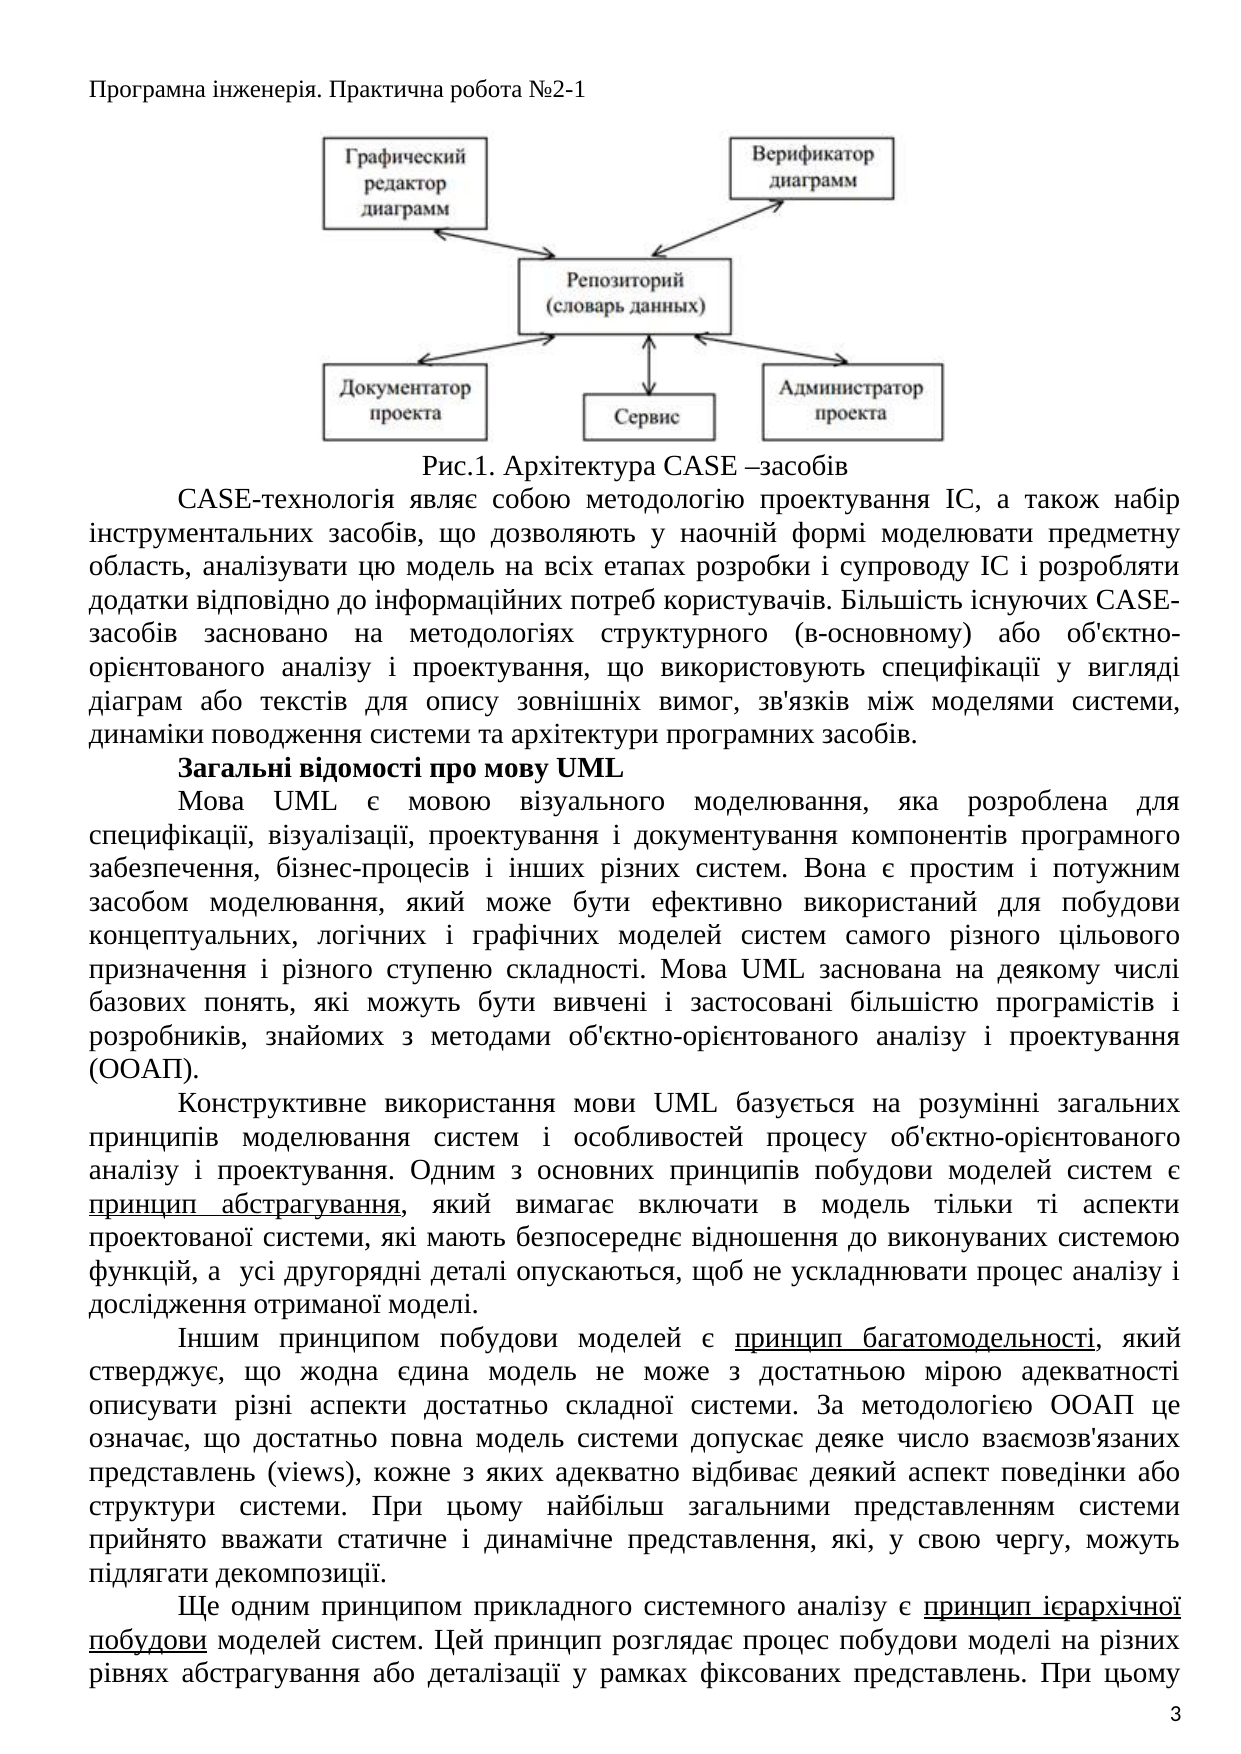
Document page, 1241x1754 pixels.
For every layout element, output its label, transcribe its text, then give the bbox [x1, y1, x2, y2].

text Мова UML є мовою візуального моделювання, яка розроблена для специфікації, візуалізації, проектування і документування компонентів програмного забезпечення, бізнес-процесів і інших різних систем. Вона є простим і потужним засобом моделювання, який може бути ефективно використаний для побудови концептуальних, логічних і графічних моделей систем самого різного цільового призначення і різного ступеню складності. Мова UML заснована на деякому числі базових понять, які можуть бути вивчені і застосовані більшістю програмістів і розробників, знайомих з методами об'єктно-орієнтованого аналізу і проектування (ООАП). [89, 783, 1181, 1085]
text Рис.1. Архітектура CASE –засобів [89, 448, 1181, 481]
picture [319, 130, 951, 448]
text Загальні відомості про мову UML [177, 750, 1181, 783]
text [89, 1588, 1181, 1689]
text CASE-технологія являє собою методологію проектування ІС, а також набір інструментальних засобів, що дозволяють у наочній формі моделювати предметну область, аналізувати цю модель на всіх етапах розробки і супроводу ІС і розробляти додатки відповідно до інформаційних потреб користувачів. Більшість існуючих CASE-засобів засновано на методологіях структурного (в-основному) або об'єктно-орієнтованого аналізу і проектування, що використовують специфікації у вигляді діаграм або текстів для опису зовнішніх вимог, зв'язків між моделями системи, динаміки поводження системи та архітектури програмних засобів. [89, 481, 1181, 750]
text Іншим принципом побудови моделей є принцип багатомодельності, який стверджує, що жодна єдина модель не може з достатньою мірою адекватності описувати різні аспекти достатньо складної системи. За методологією ООАП це означає, що достатньо повна модель системи допускає деяке число взаємозв'язаних представлень (views), кожне з яких адекватно відбиває деякий аспект поведінки або структури системи. При цьому найбільш загальними представленням системи прийнято вважати статичне і динамічне представлення, які, у свою чергу, можуть підлягати декомпозиції. [89, 1320, 1181, 1588]
text Конструктивне використання мови UML базується на розумінні загальних принципів моделювання систем і особливостей процесу об'єктно-орієнтованого аналізу і проектування. Одним з основних принципів побудови моделей систем є принцип абстрагування, який вимагає включати в модель тільки ті аспекти проектованої системи, які мають безпосереднє відношення до виконуваних системою функцій, а усі другорядні деталі опускаються, щоб не ускладнювати процес аналізу і дослідження отриманої моделі. [89, 1085, 1181, 1320]
